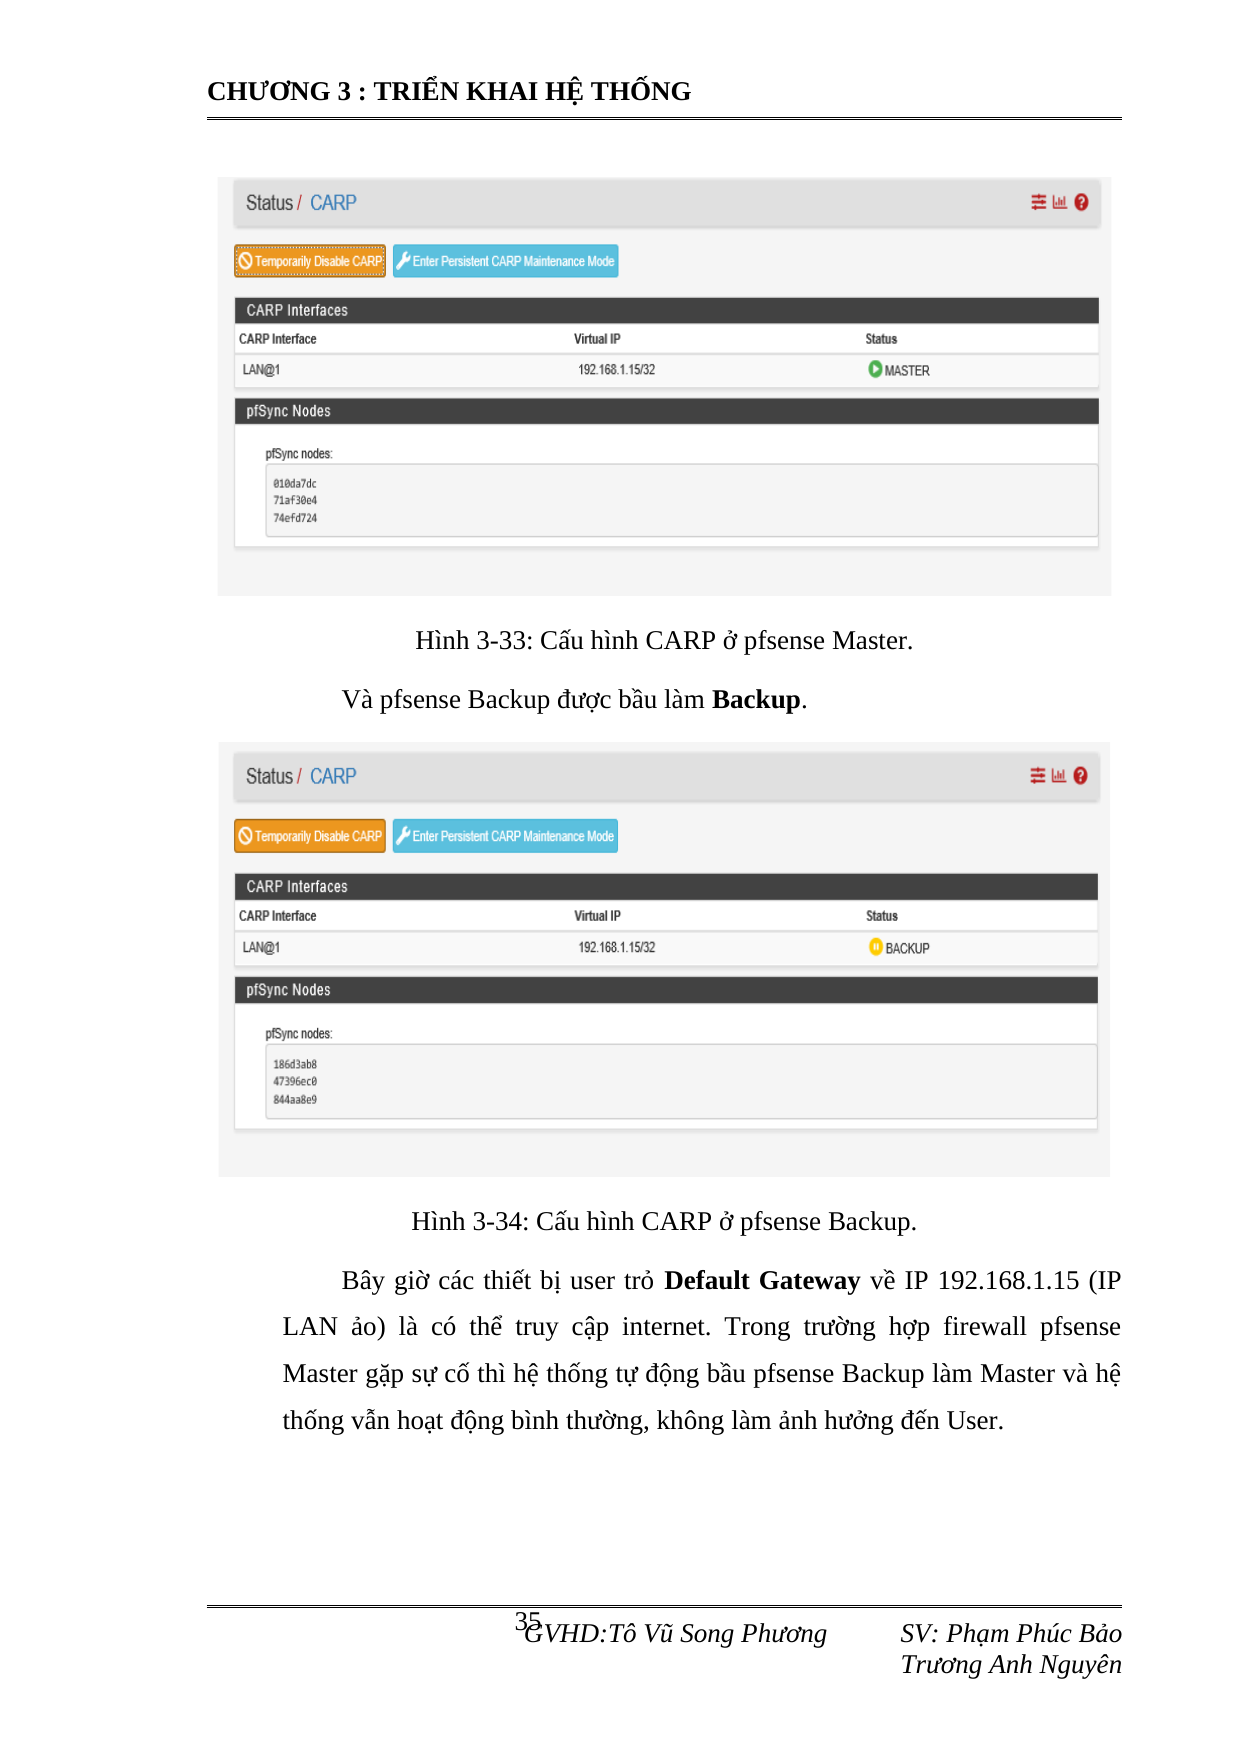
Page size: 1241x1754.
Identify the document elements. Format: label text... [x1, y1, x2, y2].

text Bây giờ các thiết bị user trỏ Default Gateway về IP 192.168.1.15 (IP LAN ảo) là có thể truy cập internet. Trong trường hợp firewall pfsense Master gặp sự cố thì hệ thống tự động bầu pfsense Backup làm Master và hệ thống vẫn hoạt động bình thường, không làm ảnh hưởng đến User. [282, 1264, 1122, 1435]
picture [218, 742, 1111, 1177]
text Và pfsense Backup được bầu làm Backup. [282, 683, 1122, 714]
picture [217, 177, 1112, 596]
